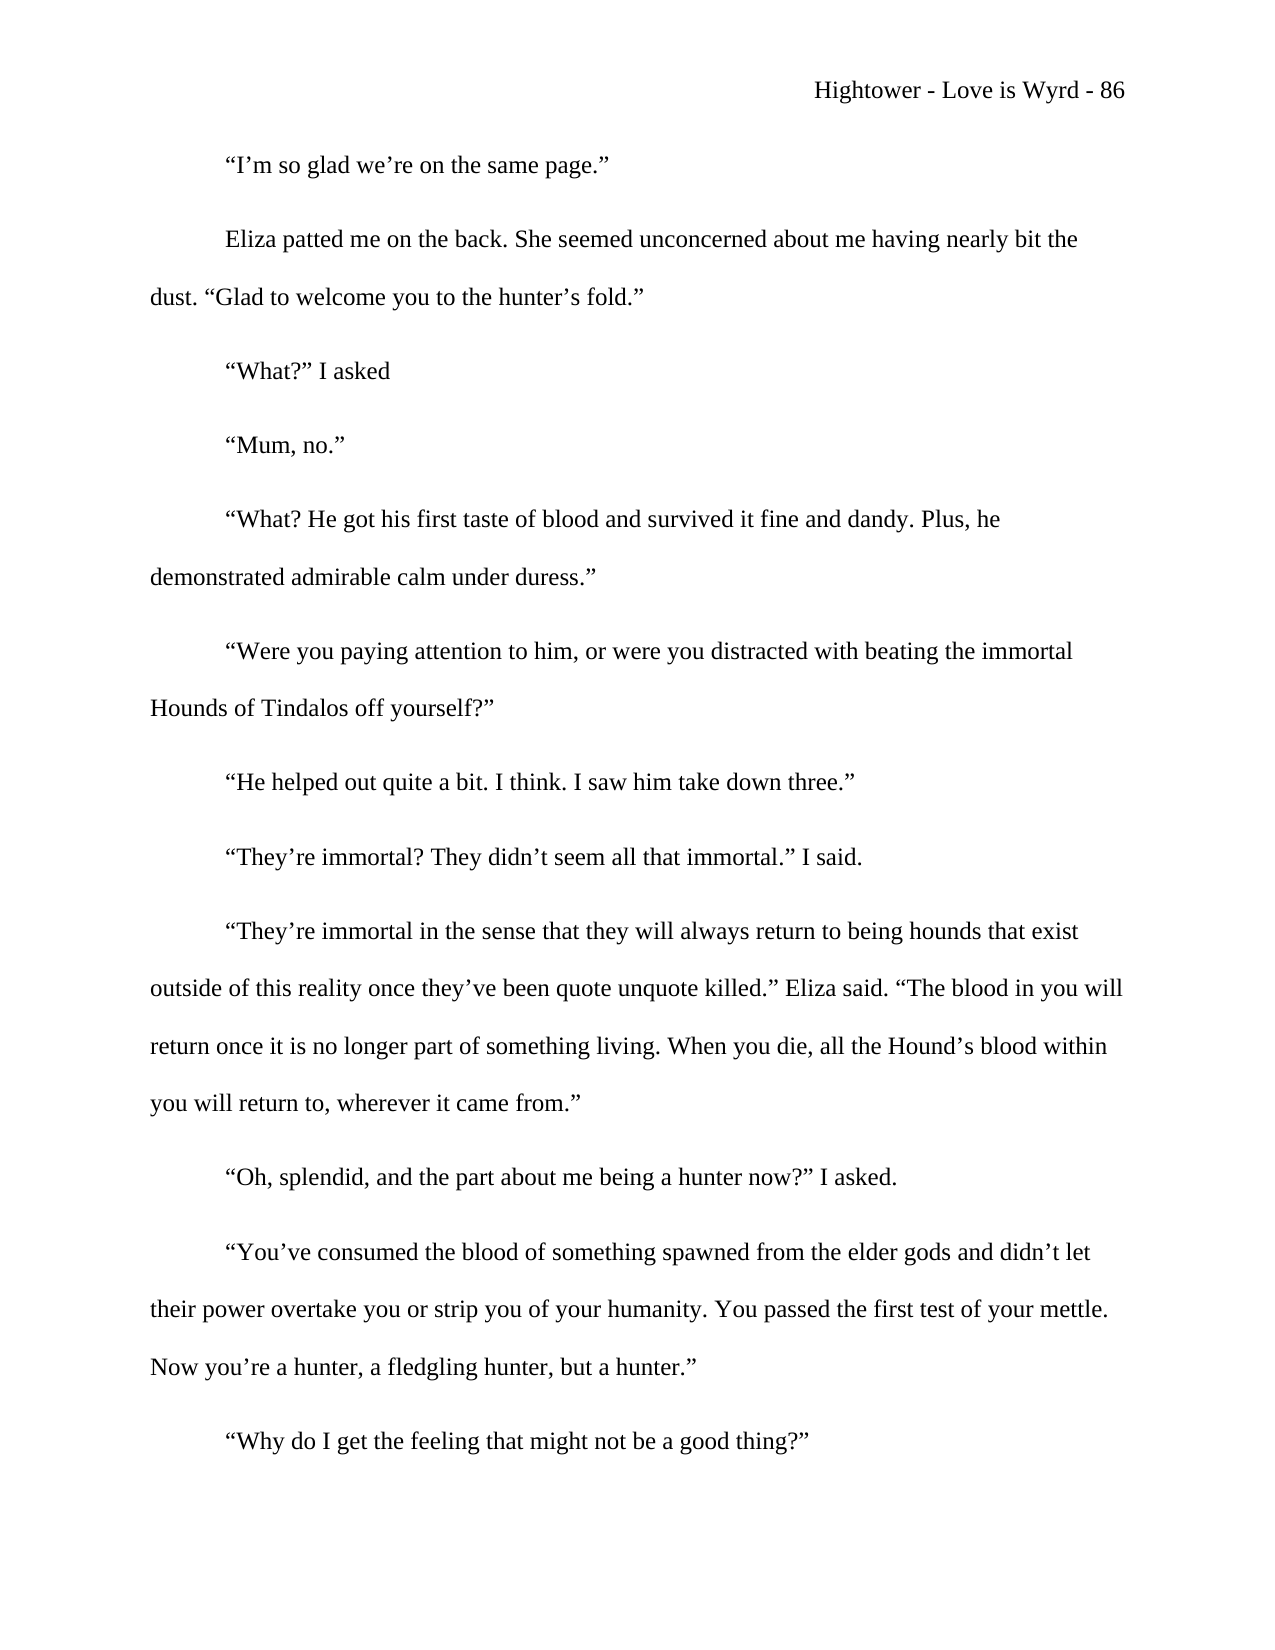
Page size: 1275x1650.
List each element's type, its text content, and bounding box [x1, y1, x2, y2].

text Eliza patted me on the back. She seemed unconcerned about me having nearly bit the dust. “Glad to welcome you to the hunter’s fold.” [150, 224, 1125, 310]
text “Were you paying attention to him, or were you distracted with beating the immortal Hounds of Tindalos off yourself?” [150, 636, 1125, 722]
text “What? He got his first taste of blood and survived it fine and dandy. Plus, he demonstrated admirable calm under duress.” [150, 504, 1125, 590]
text “He helped out quite a bit. I think. I saw him take down three.” [150, 767, 1125, 796]
text “Oh, splendid, and the part about me being a hunter now?” I asked. [150, 1162, 1125, 1191]
text “Why do I get the feeling that might not be a good thing?” [150, 1426, 1125, 1454]
text “Mum, no.” [150, 430, 1125, 459]
text “You’ve consumed the blood of something spawned from the elder gods and didn’t let their power overtake you or strip you of your humanity. You passed the first test of your mettle. Now you’re a hunter, a fledgling hunter, but a hunter.” [150, 1237, 1125, 1380]
text “I’m so glad we’re on the same page.” [150, 150, 1125, 179]
text “They’re immortal? They didn’t seem all that immortal.” I said. [150, 842, 1125, 870]
text “What?” I asked [150, 356, 1125, 384]
text “They’re immortal in the sense that they will always return to being hounds that exist outside of this reality once they’ve been quote unquote killed.” Eliza said. “The blood in you will return once it is no longer part of something living. When you die, all the Hound’s blood within you will return to, wherever it came from.” [150, 916, 1125, 1117]
